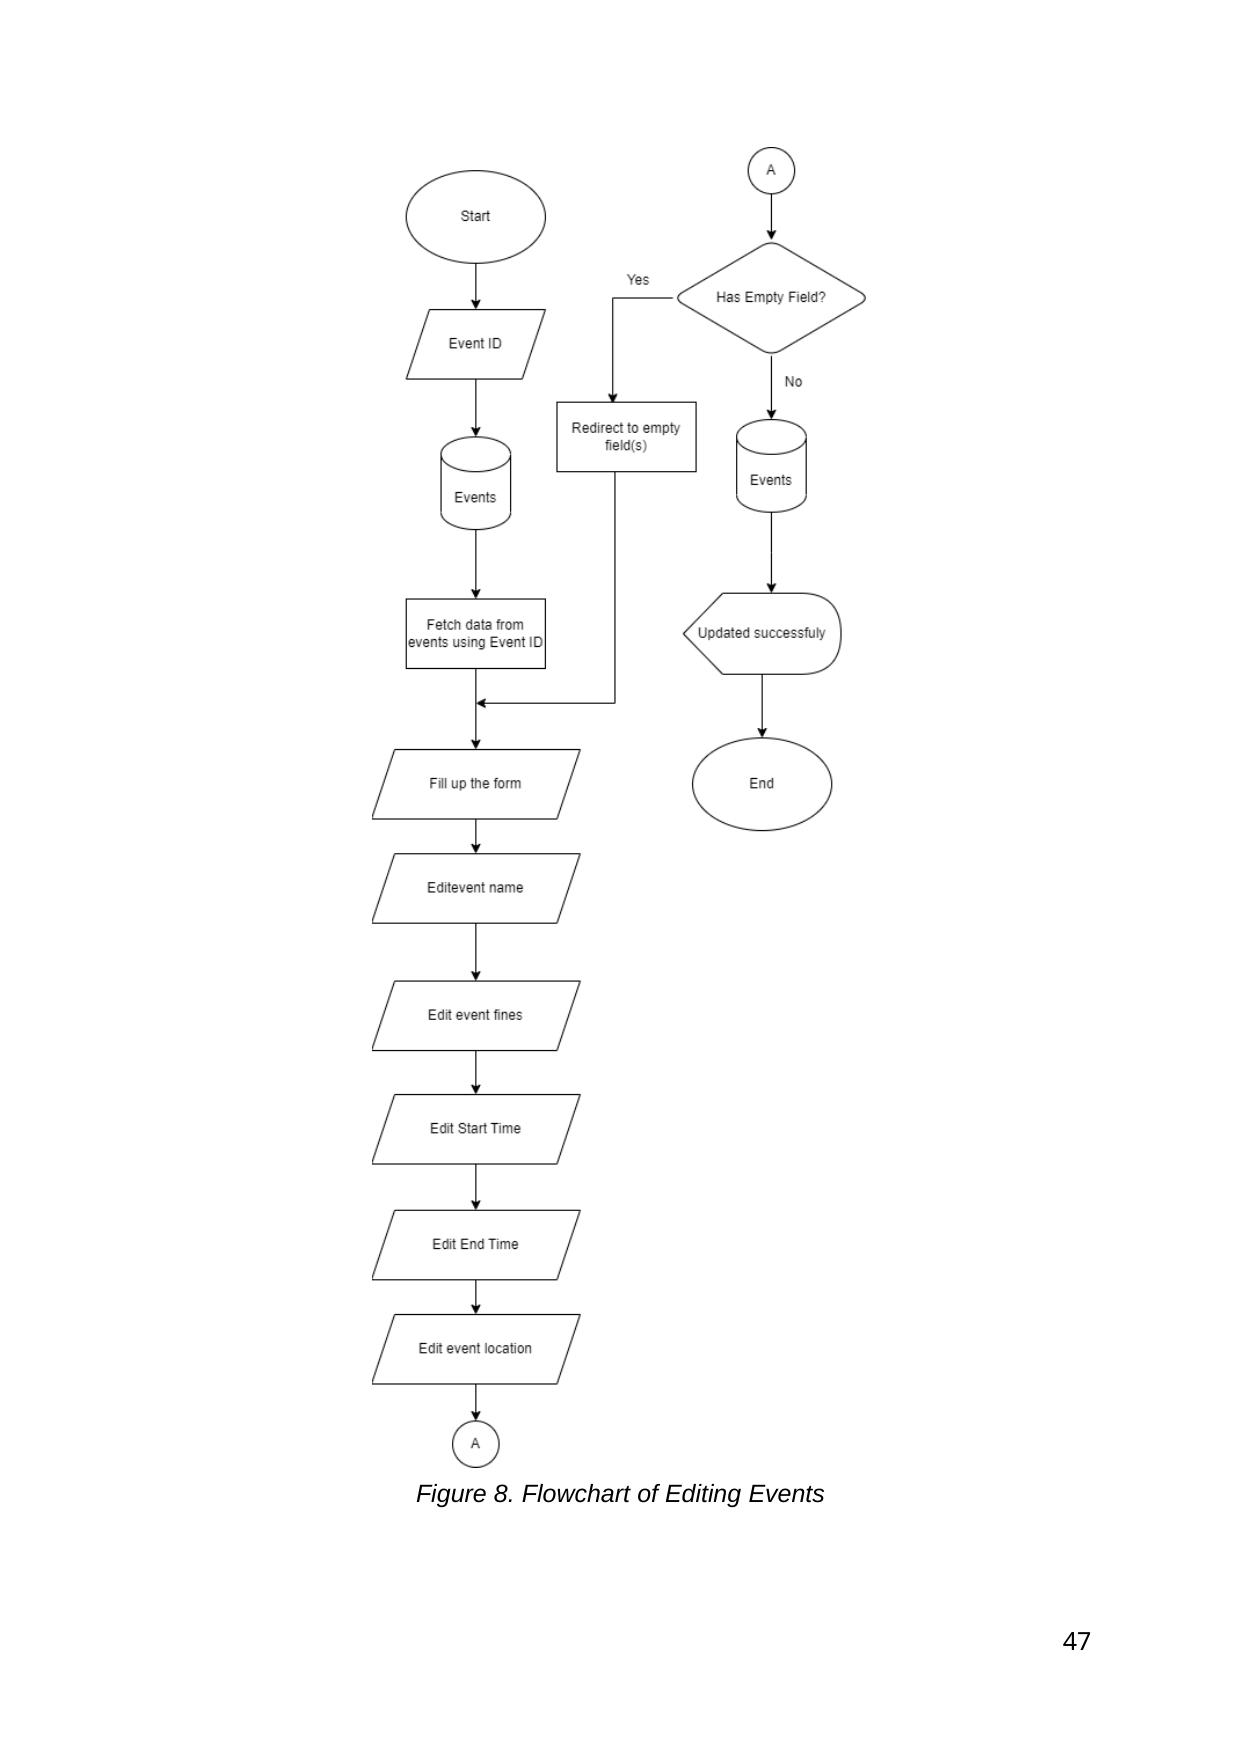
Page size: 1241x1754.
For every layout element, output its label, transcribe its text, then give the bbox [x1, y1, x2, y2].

picture [372, 147, 866, 1468]
text Figure 8. Flowchart of Editing Events [187, 1479, 1054, 1508]
